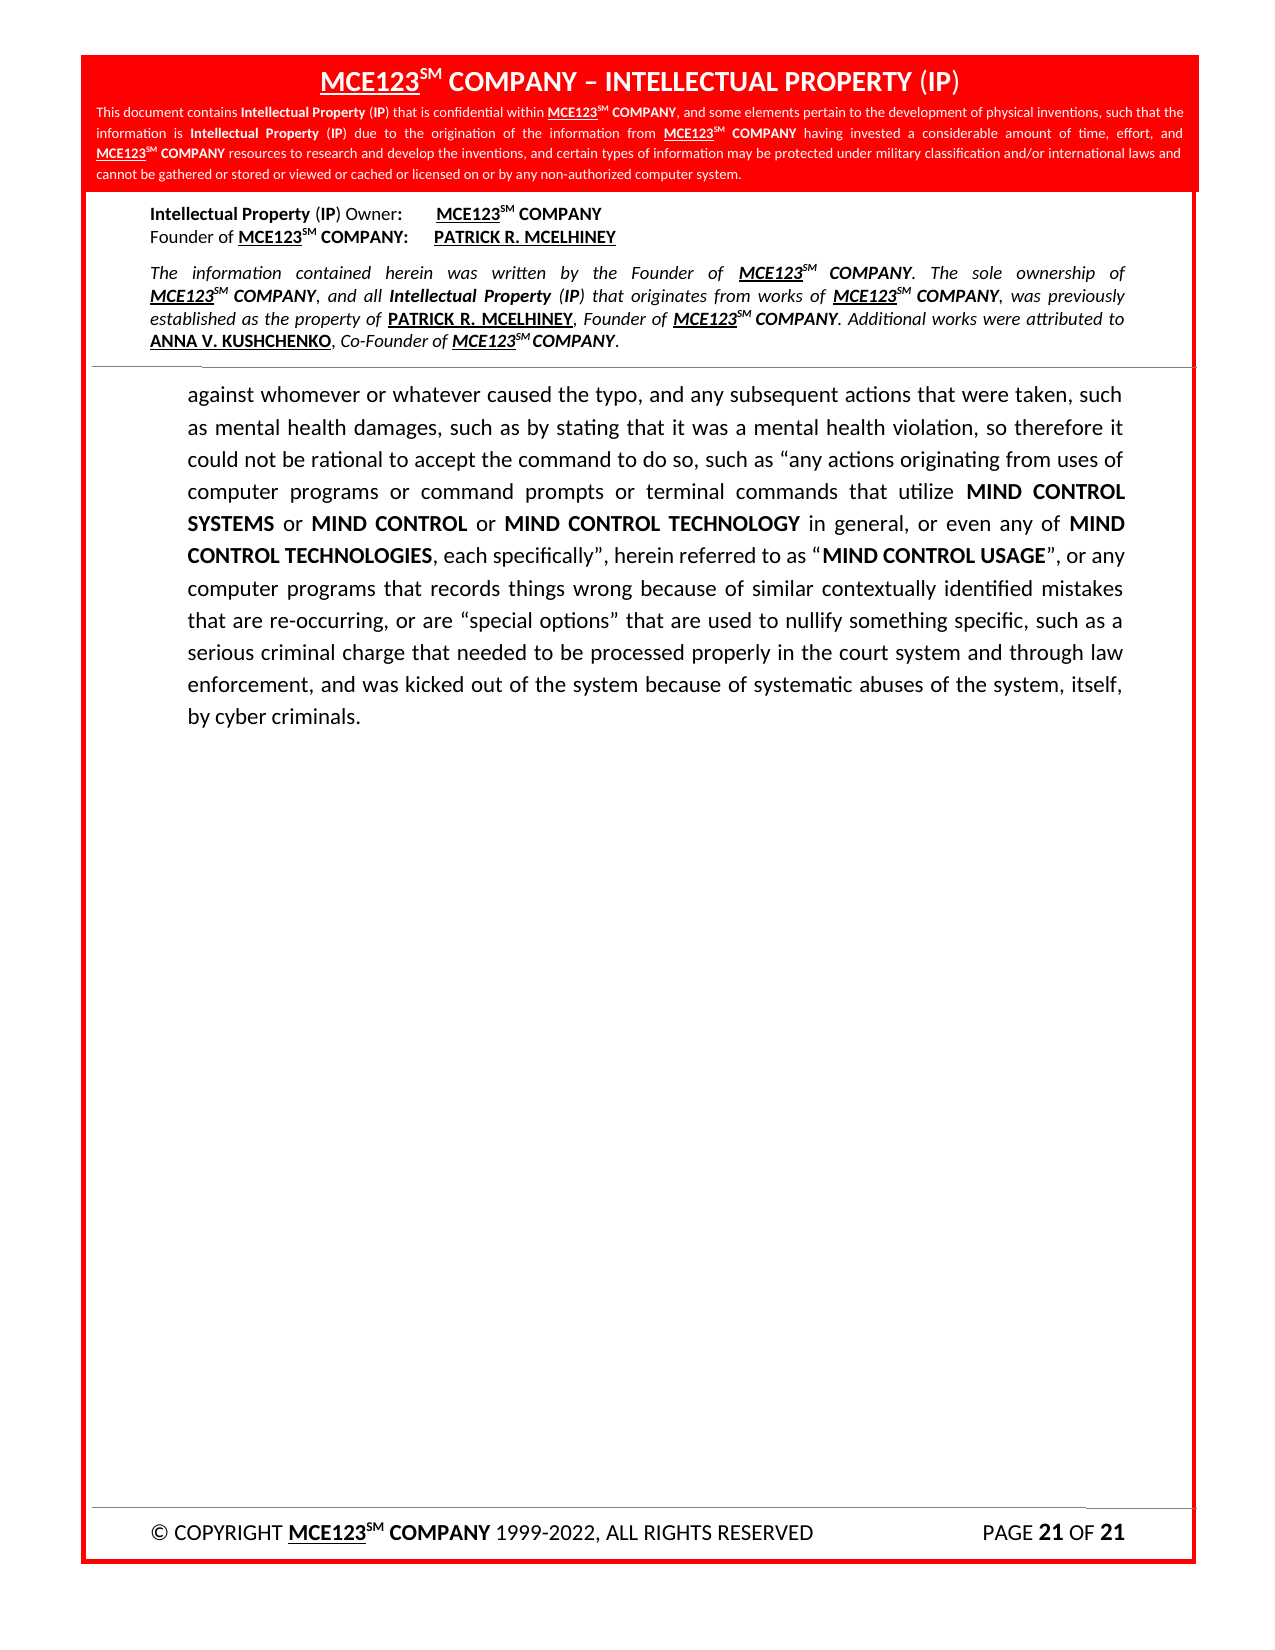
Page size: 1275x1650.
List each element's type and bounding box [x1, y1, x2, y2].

text [150, 381, 1125, 730]
